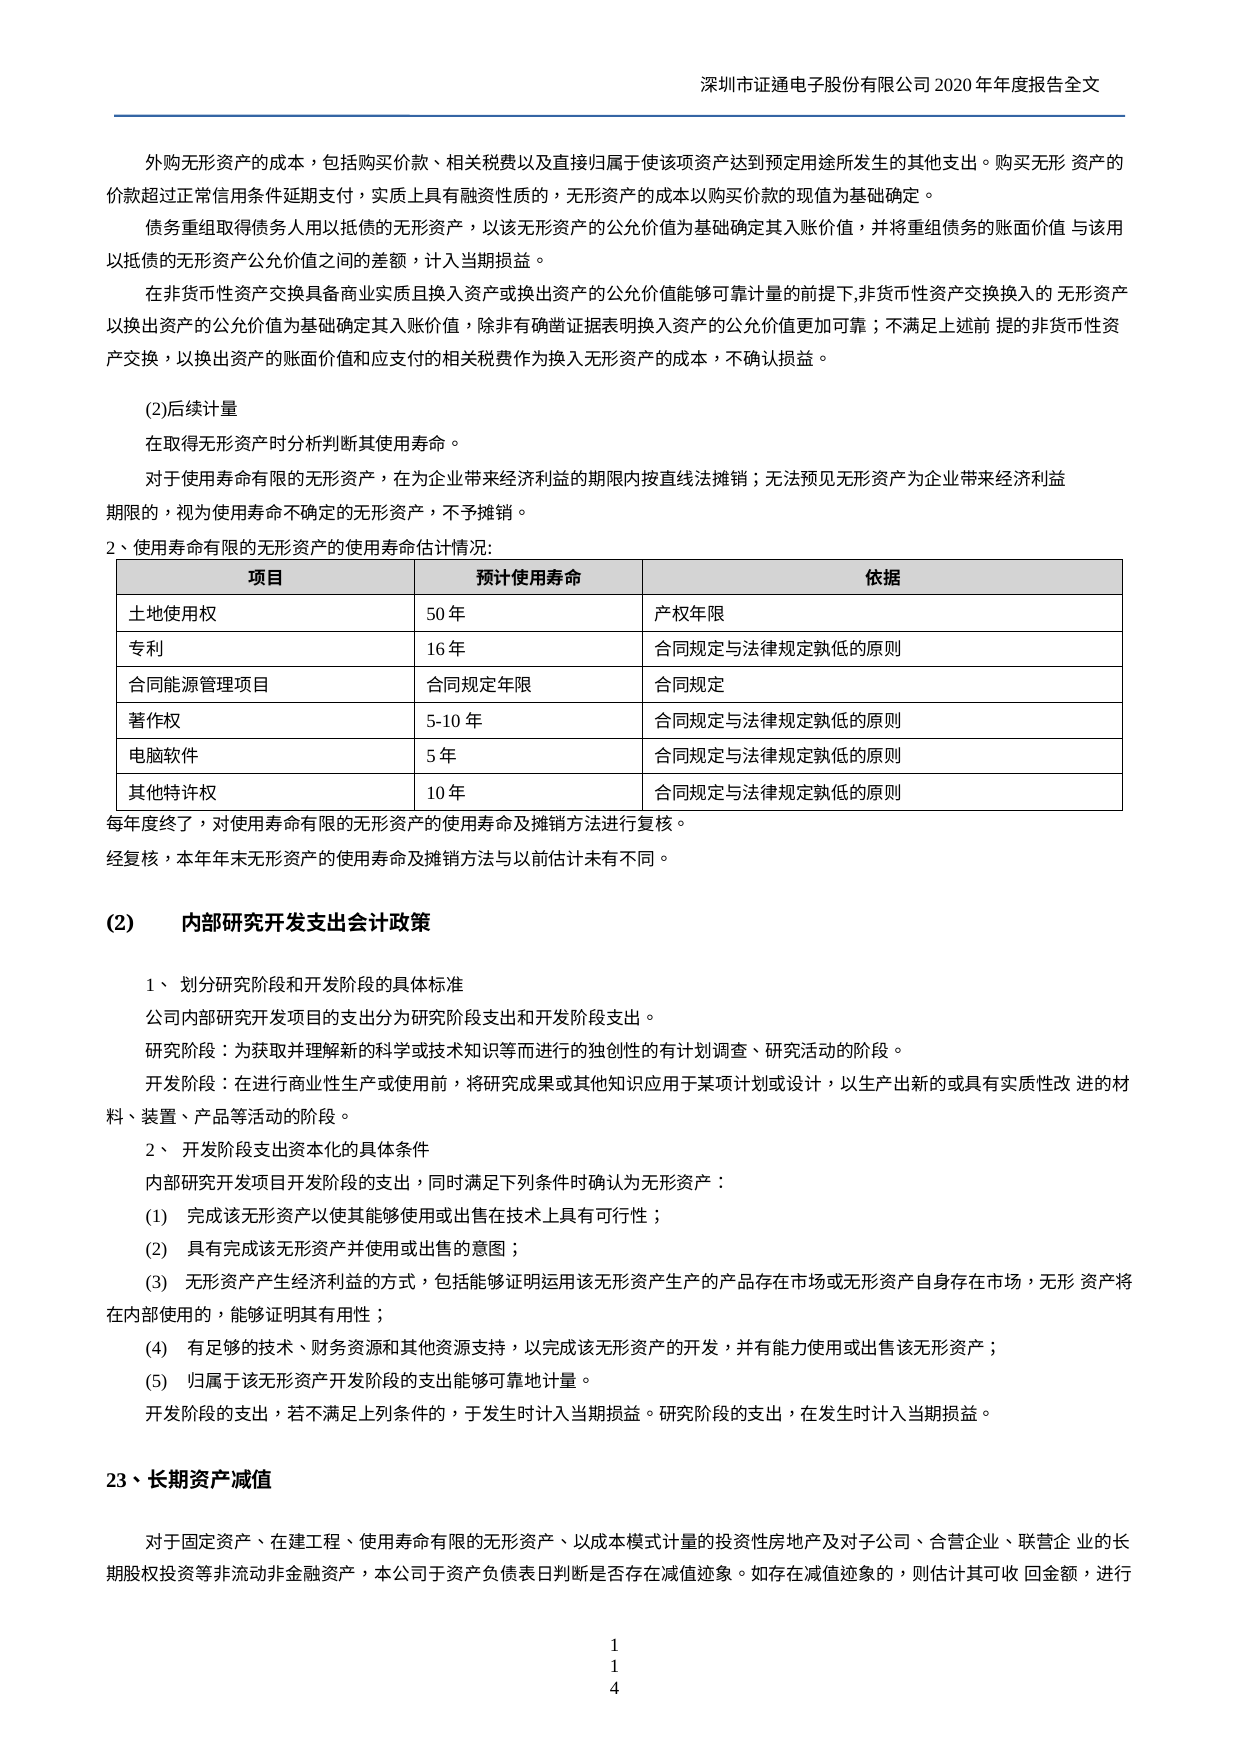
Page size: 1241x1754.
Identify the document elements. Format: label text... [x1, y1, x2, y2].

text 23、长期资产减值 [106, 1465, 1134, 1493]
text 经复核，本年年末无形资产的使用寿命及摊销方法与以前估计未有不同。 [106, 846, 1134, 870]
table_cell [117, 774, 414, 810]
list 归属于该无形资产开发阶段的支出能够可靠地计量。 [106, 1361, 1134, 1394]
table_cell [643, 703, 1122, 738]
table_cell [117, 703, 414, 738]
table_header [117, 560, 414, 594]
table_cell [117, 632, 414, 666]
text 在非货币性资产交换具备商业实质且换入资产或换出资产的公允价值能够可靠计量的前提下,非货币性资产交换换入的 无形资产以换出资产的公允价值为基础确定其入账价值，除非有确凿证据表明换入资产的公允价值更加可靠；不满足上述前 提的非货币性资产交换，以换出资产的账面价值和应支付的相关税费作为换入无形资产的成本，不确认损益。 [106, 274, 1134, 372]
text 期限的，视为使用寿命不确定的无形资产，不予摊销。 [106, 501, 1134, 525]
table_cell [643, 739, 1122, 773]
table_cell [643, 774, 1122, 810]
list 内部研究开发支出会计政策 [106, 908, 1134, 936]
text 每年度终了，对使用寿命有限的无形资产的使用寿命及摊销方法进行复核。 [106, 811, 1134, 836]
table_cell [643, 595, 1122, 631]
text 在取得无形资产时分析判断其使用寿命。 [106, 431, 1134, 456]
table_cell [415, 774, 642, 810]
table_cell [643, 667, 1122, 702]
text 开发阶段的支出，若不满足上列条件的，于发生时计入当期损益。研究阶段的支出，在发生时计入当期损益。 [106, 1394, 1134, 1427]
text 1、 划分研究阶段和开发阶段的具体标准 [106, 965, 1134, 998]
text 内部研究开发项目开发阶段的支出，同时满足下列条件时确认为无形资产： [106, 1163, 1134, 1196]
text (2)后续计量 [106, 397, 1134, 421]
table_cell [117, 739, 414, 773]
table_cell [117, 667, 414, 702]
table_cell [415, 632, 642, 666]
list 完成该无形资产以使其能够使用或出售在技术上具有可行性； [106, 1196, 1134, 1229]
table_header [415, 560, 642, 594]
text 公司内部研究开发项目的支出分为研究阶段支出和开发阶段支出。 [106, 998, 1134, 1031]
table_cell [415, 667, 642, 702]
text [106, 1523, 1134, 1587]
list 无形资产产生经济利益的方式，包括能够证明运用该无形资产生产的产品存在市场或无形资产自身存在市场，无形 资产将在内部使用的，能够证明其有用性； [106, 1262, 1134, 1328]
text 开发阶段：在进行商业性生产或使用前，将研究成果或其他知识应用于某项计划或设计，以生产出新的或具有实质性改 进的材料、装置、产品等活动的阶段。 [106, 1064, 1134, 1130]
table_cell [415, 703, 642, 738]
text 外购无形资产的成本，包括购买价款、相关税费以及直接归属于使该项资产达到预定用途所发生的其他支出。购买无形 资产的价款超过正常信用条件延期支付，实质上具有融资性质的，无形资产的成本以购买价款的现值为基础确定。 [106, 143, 1134, 209]
list 具有完成该无形资产并使用或出售的意图； [106, 1229, 1134, 1262]
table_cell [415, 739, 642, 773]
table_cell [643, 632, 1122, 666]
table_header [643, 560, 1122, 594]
text 对于使用寿命有限的无形资产，在为企业带来经济利益的期限内按直线法摊销；无法预见无形资产为企业带来经济利益 [106, 466, 1134, 490]
list 有足够的技术、财务资源和其他资源支持，以完成该无形资产的开发，并有能力使用或出售该无形资产； [106, 1328, 1134, 1361]
text 研究阶段：为获取并理解新的科学或技术知识等而进行的独创性的有计划调查、研究活动的阶段。 [106, 1031, 1134, 1064]
text 2、使用寿命有限的无形资产的使用寿命估计情况: [106, 535, 1134, 559]
text 债务重组取得债务人用以抵债的无形资产，以该无形资产的公允价值为基础确定其入账价值，并将重组债务的账面价值 与该用以抵债的无形资产公允价值之间的差额，计入当期损益。 [106, 209, 1134, 274]
text 2、 开发阶段支出资本化的具体条件 [106, 1130, 1134, 1163]
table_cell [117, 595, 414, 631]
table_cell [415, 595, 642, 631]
